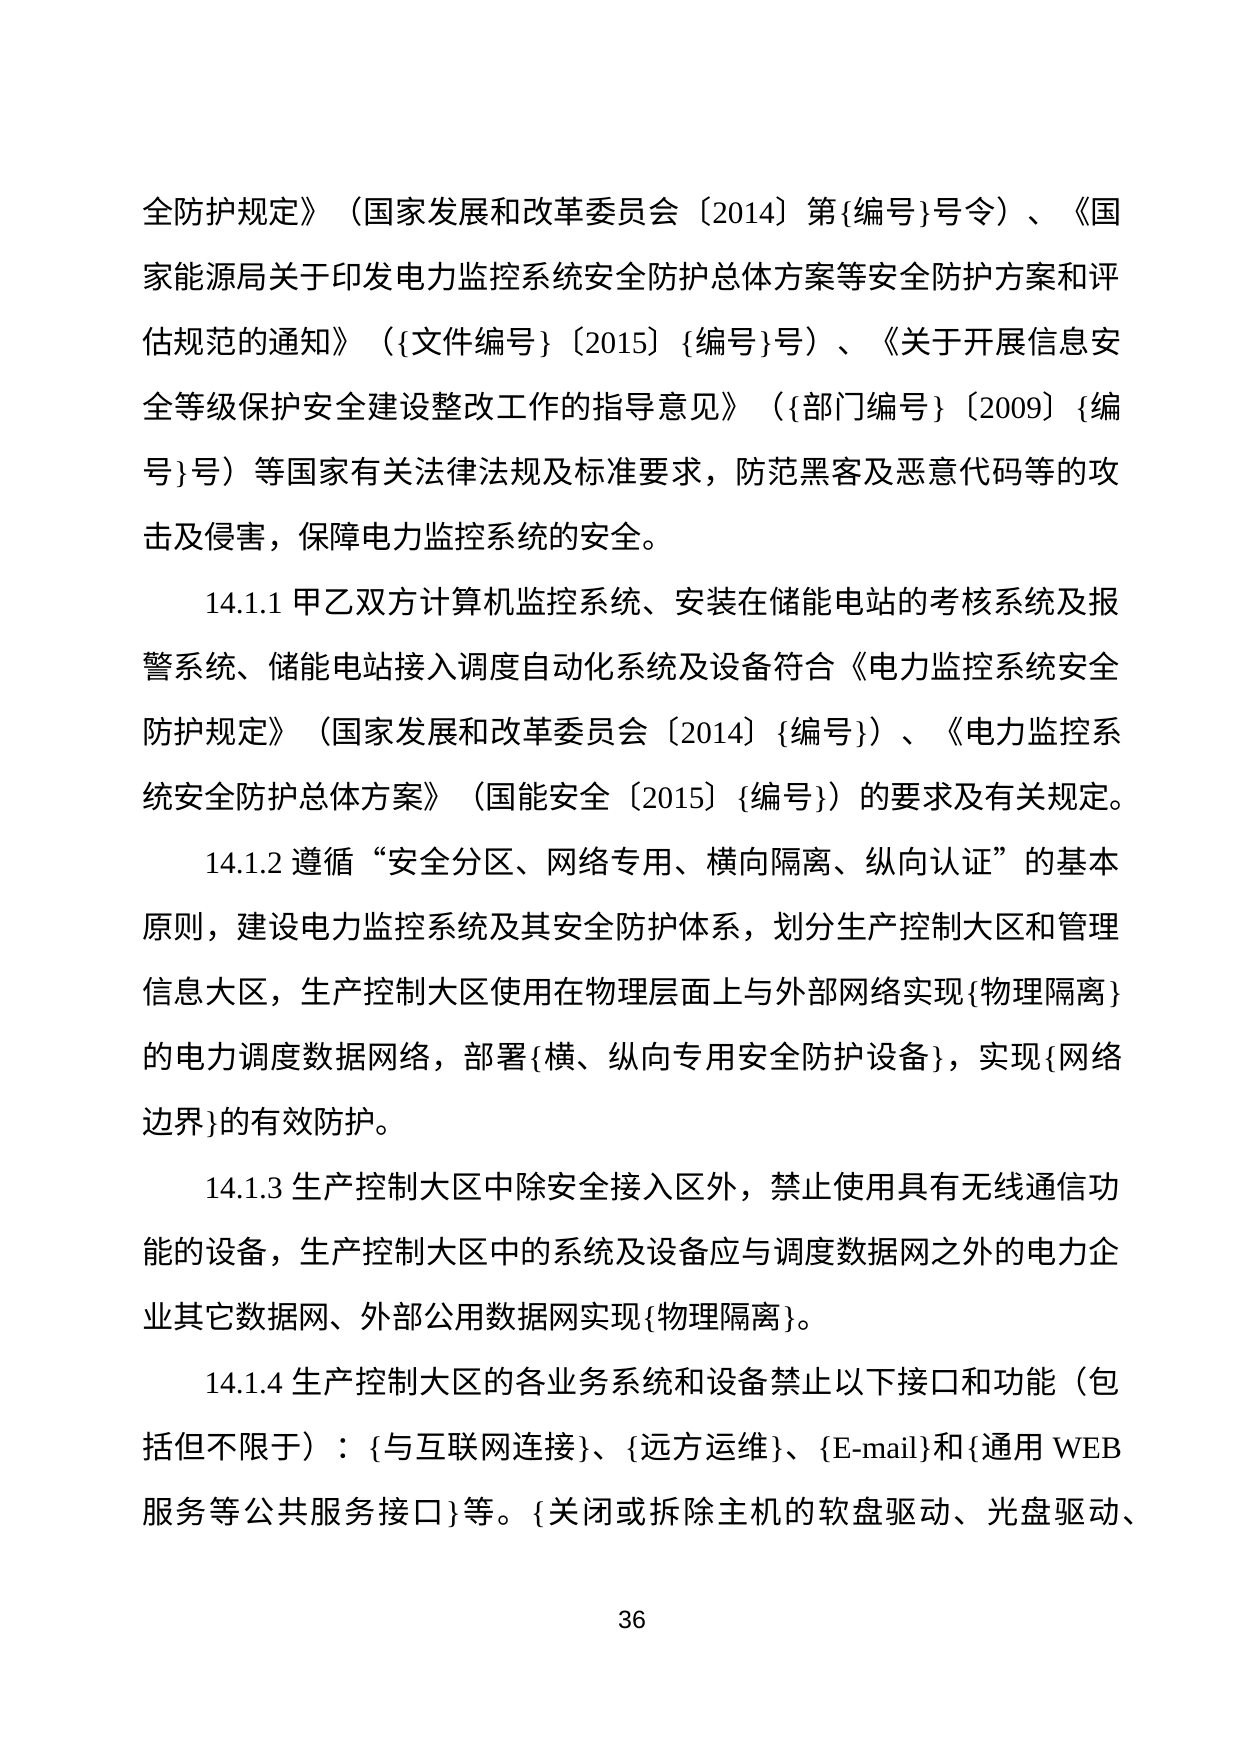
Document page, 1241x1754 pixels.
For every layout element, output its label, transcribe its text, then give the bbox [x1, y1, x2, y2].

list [142, 177, 1122, 567]
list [142, 1347, 1122, 1542]
list 14.1.1 甲乙双方计算机监控系统、安装在储能电站的考核系统及报警系统、储能电站接入调度自动化系统及设备符合《电力监控系统安全防护规定》（国家发展和改革委员会〔2014〕{编号}）、《电力监控系统安全防护总体方案》（国能安全〔2015〕{编号}）的要求及有关规定。 [142, 567, 1122, 827]
list 14.1.3 生产控制大区中除安全接入区外，禁止使用具有无线通信功能的设备，生产控制大区中的系统及设备应与调度数据网之外的电力企业其它数据网、外部公用数据网实现{物理隔离}。 [142, 1152, 1122, 1347]
list 14.1.2 遵循“安全分区、网络专用、横向隔离、纵向认证”的基本原则，建设电力监控系统及其安全防护体系，划分生产控制大区和管理信息大区，生产控制大区使用在物理层面上与外部网络实现{物理隔离}的电力调度数据网络，部署{横、纵向专用安全防护设备}，实现{网络边界}的有效防护。 [142, 827, 1122, 1152]
